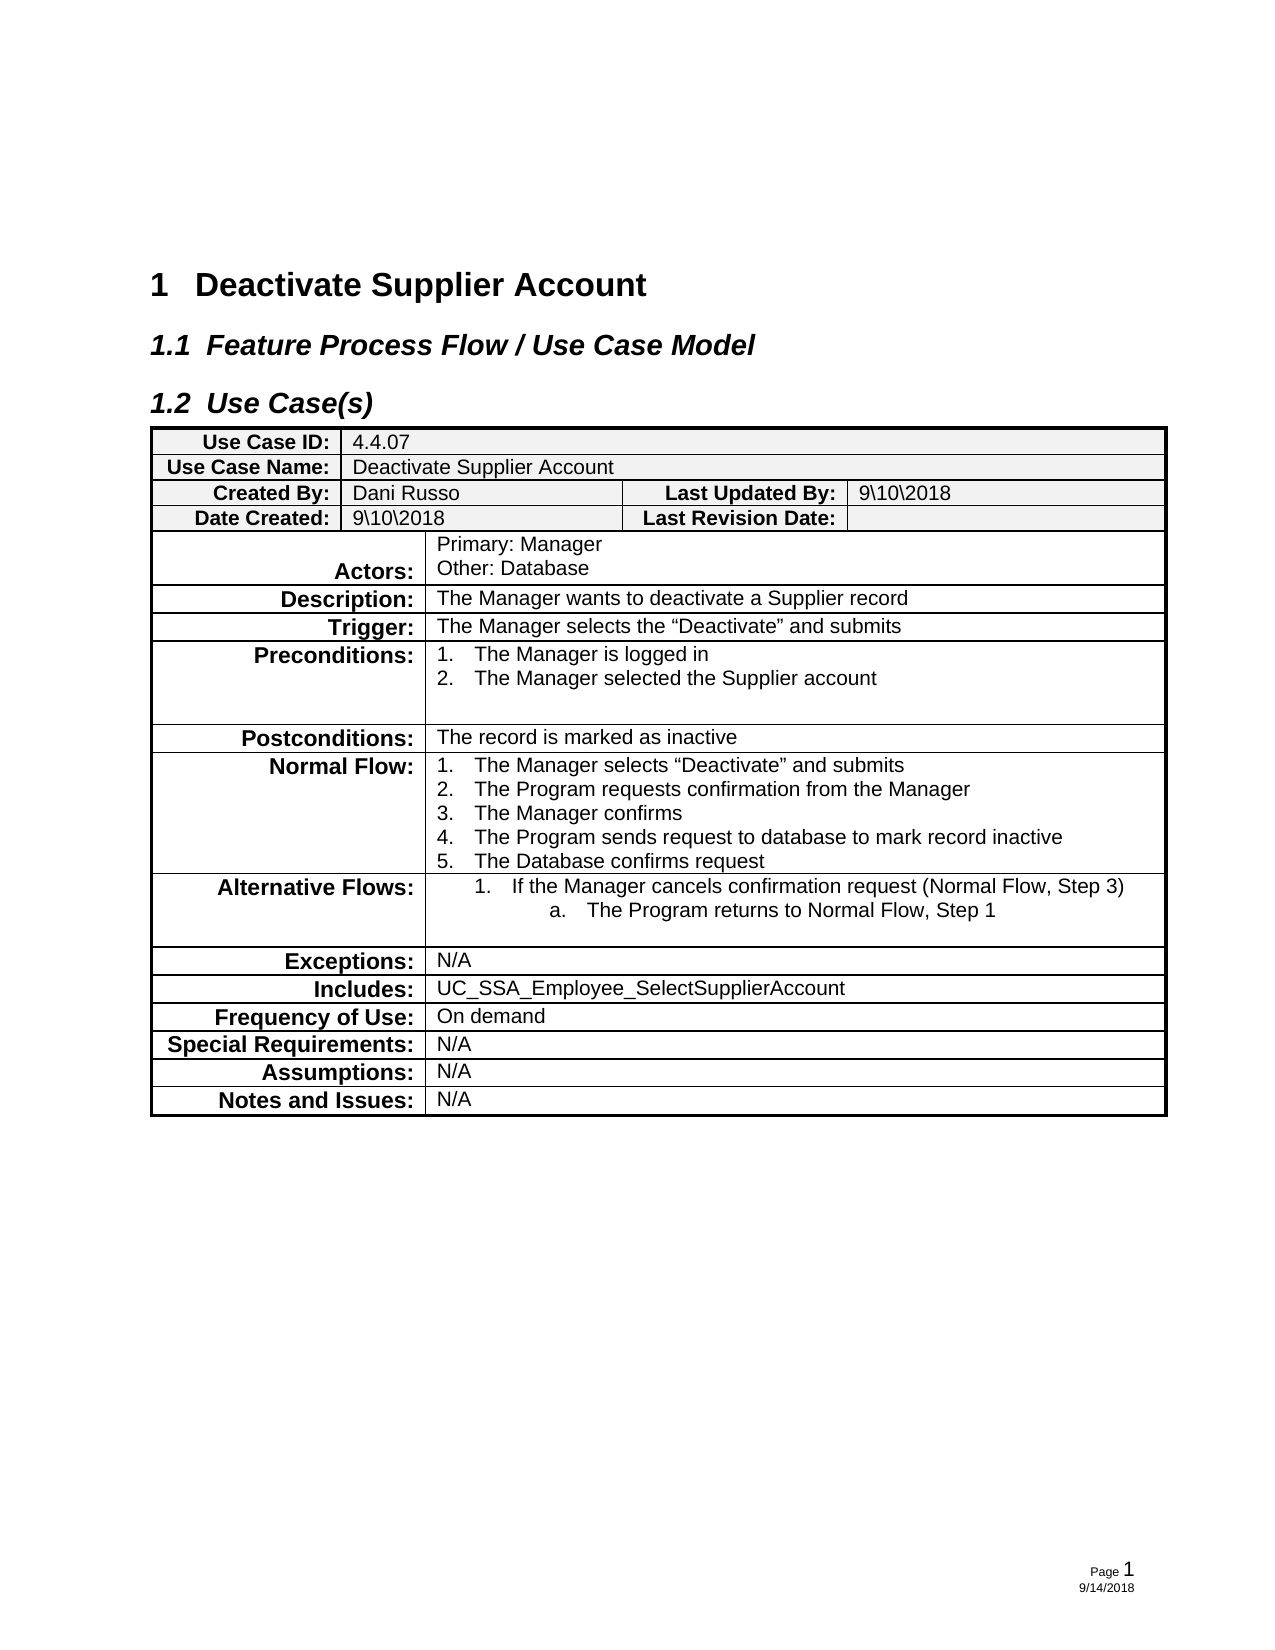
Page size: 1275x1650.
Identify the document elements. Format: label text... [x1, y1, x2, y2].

subtitle Use Case(s) [150, 387, 1134, 420]
table_cell [848, 506, 1164, 530]
table_header 4.4.07 [342, 430, 1164, 453]
table_cell Deactivate Supplier Account [342, 455, 1164, 479]
table_cell N/A [426, 1032, 1164, 1058]
table_cell Use Case Name: [153, 455, 340, 479]
subtitle Deactivate Supplier Account [150, 264, 1134, 303]
table_cell Assumptions: [153, 1060, 425, 1086]
table_cell Special Requirements: [153, 1032, 425, 1058]
table_cell The Manager selects “Deactivate” and submits The Program requests confirmation from the Manager The Manager confirms The Program sends request to database to mark record inactive The Database confirms request [426, 753, 1164, 873]
table_cell 9\10\2018 [342, 506, 622, 530]
table_cell Description: [153, 586, 425, 612]
table_cell On demand [426, 1004, 1164, 1030]
table_cell Last Revision Date: [623, 506, 847, 530]
table_cell Includes: [153, 976, 425, 1002]
table_cell The record is marked as inactive [426, 725, 1164, 751]
table_cell Actors: [153, 532, 425, 584]
table_cell Frequency of Use: [153, 1004, 425, 1030]
table_header Use Case ID: [153, 430, 340, 453]
table_cell The Manager selects the “Deactivate” and submits [426, 614, 1164, 640]
table_cell Postconditions: [153, 725, 425, 751]
table_cell Notes and Issues: [153, 1087, 425, 1114]
table_cell Date Created: [153, 506, 340, 530]
table_cell Dani Russo [342, 481, 622, 504]
table_cell N/A [426, 1087, 1164, 1114]
table_cell Trigger: [153, 614, 425, 640]
table_cell 9\10\2018 [848, 481, 1164, 504]
table_cell The Manager wants to deactivate a Supplier record [426, 586, 1164, 612]
table_cell Alternative Flows: [153, 874, 425, 946]
table_cell N/A [426, 1060, 1164, 1086]
table_cell Exceptions: [153, 948, 425, 974]
table_cell Last Updated By: [623, 481, 847, 504]
subtitle Feature Process Flow / Use Case Model [150, 328, 1134, 362]
table_cell The Manager is logged in The Manager selected the Supplier account [426, 642, 1164, 723]
table_cell Created By: [153, 481, 340, 504]
table_cell Preconditions: [153, 642, 425, 723]
table_cell If the Manager cancels confirmation request (Normal Flow, Step 3) The Program returns to Normal Flow, Step 1 [426, 874, 1164, 946]
table_cell Primary: Manager Other: Database [426, 532, 1164, 584]
table_cell UC_SSA_Employee_SelectSupplierAccount [426, 976, 1164, 1002]
table_cell N/A [426, 948, 1164, 974]
table_cell Normal Flow: [153, 753, 425, 873]
